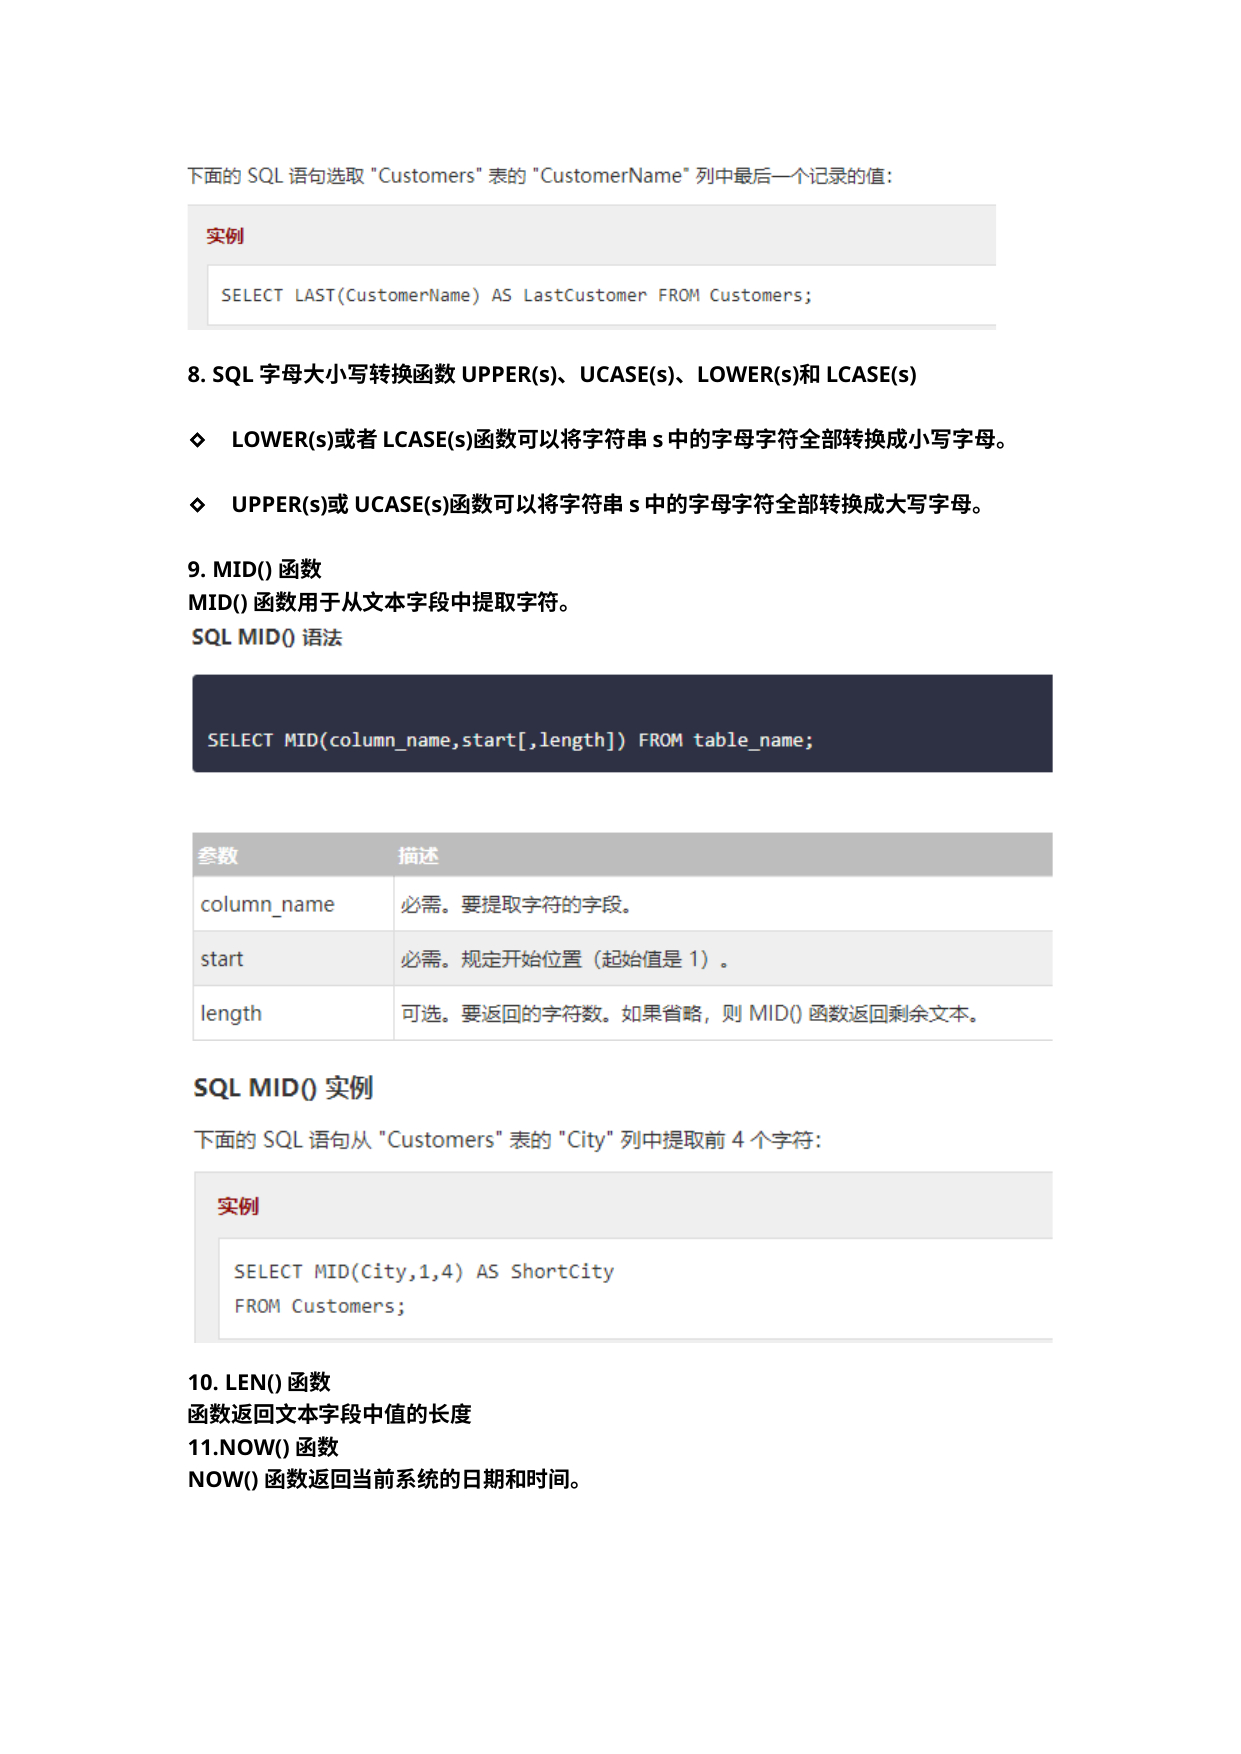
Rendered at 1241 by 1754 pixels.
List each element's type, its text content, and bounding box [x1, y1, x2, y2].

text 9. MID() 函数 [187, 552, 1053, 584]
text 8. SQL 字母大小写转换函数UPPER(s)、UCASE(s)、LOWER(s)和LCASE(s) [187, 357, 1053, 389]
text 11.NOW() 函数 [187, 1429, 1053, 1462]
list UPPER(s)或UCASE(s)函数可以将字符串s中的字母字符全部转换成大写字母。 [187, 487, 1053, 519]
text NOW() 函数返回当前系统的日期和时间。 [187, 1462, 1053, 1494]
text 函数返回文本字段中值的长度 [187, 1397, 1053, 1429]
text 10. LEN() 函数 [187, 1364, 1053, 1397]
picture [187, 617, 1053, 1041]
picture [187, 162, 997, 330]
text MID() 函数用于从文本字段中提取字符。 [187, 584, 1053, 617]
picture [187, 1072, 1053, 1343]
list LOWER(s)或者LCASE(s)函数可以将字符串s中的字母字符全部转换成小写字母。 [187, 422, 1053, 454]
